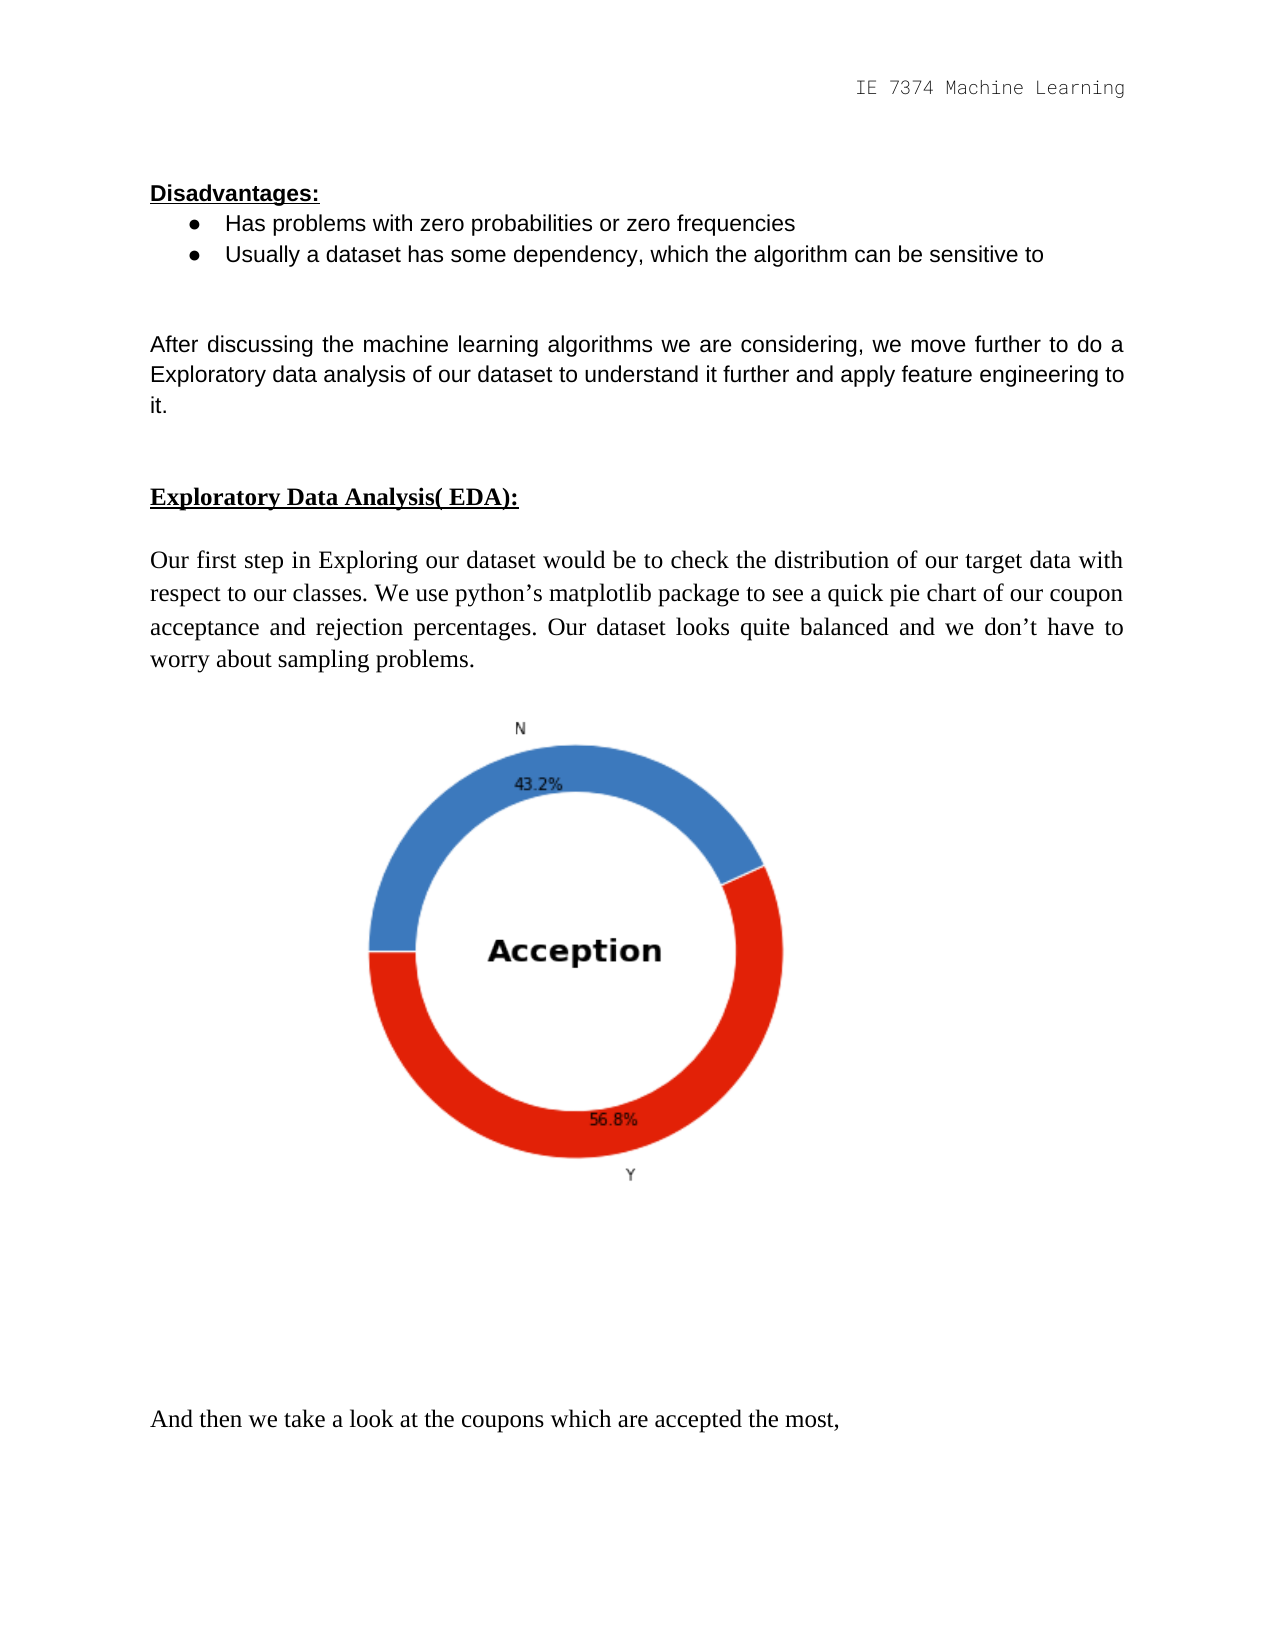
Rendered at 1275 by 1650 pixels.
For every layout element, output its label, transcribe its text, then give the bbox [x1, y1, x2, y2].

list Has problems with zero probabilities or zero frequencies [187, 210, 1125, 237]
text And then we take a look at the coupons which are accepted the most, [150, 1404, 1125, 1433]
subtitle Our first step in Exploring our dataset would be to check the distribution of our target data with respect to our classes. We use python’s matplotlib package to see a quick pie chart of our coupon acceptance and rejection percentages. Our dataset looks quite balanced and we don’t have to worry about sampling problems. [150, 546, 1125, 673]
subtitle Exploratory Data Analysis( EDA): [150, 482, 1125, 511]
text After discussing the machine learning algorithms we are considering, we move further to do a Exploratory data analysis of our dataset to understand it further and apply feature engineering to it. [150, 331, 1125, 418]
list Usually a dataset has some dependency, which the algorithm can be sensitive to [187, 241, 1125, 267]
picture [298, 712, 854, 1194]
text Disadvantages: [150, 180, 1125, 207]
